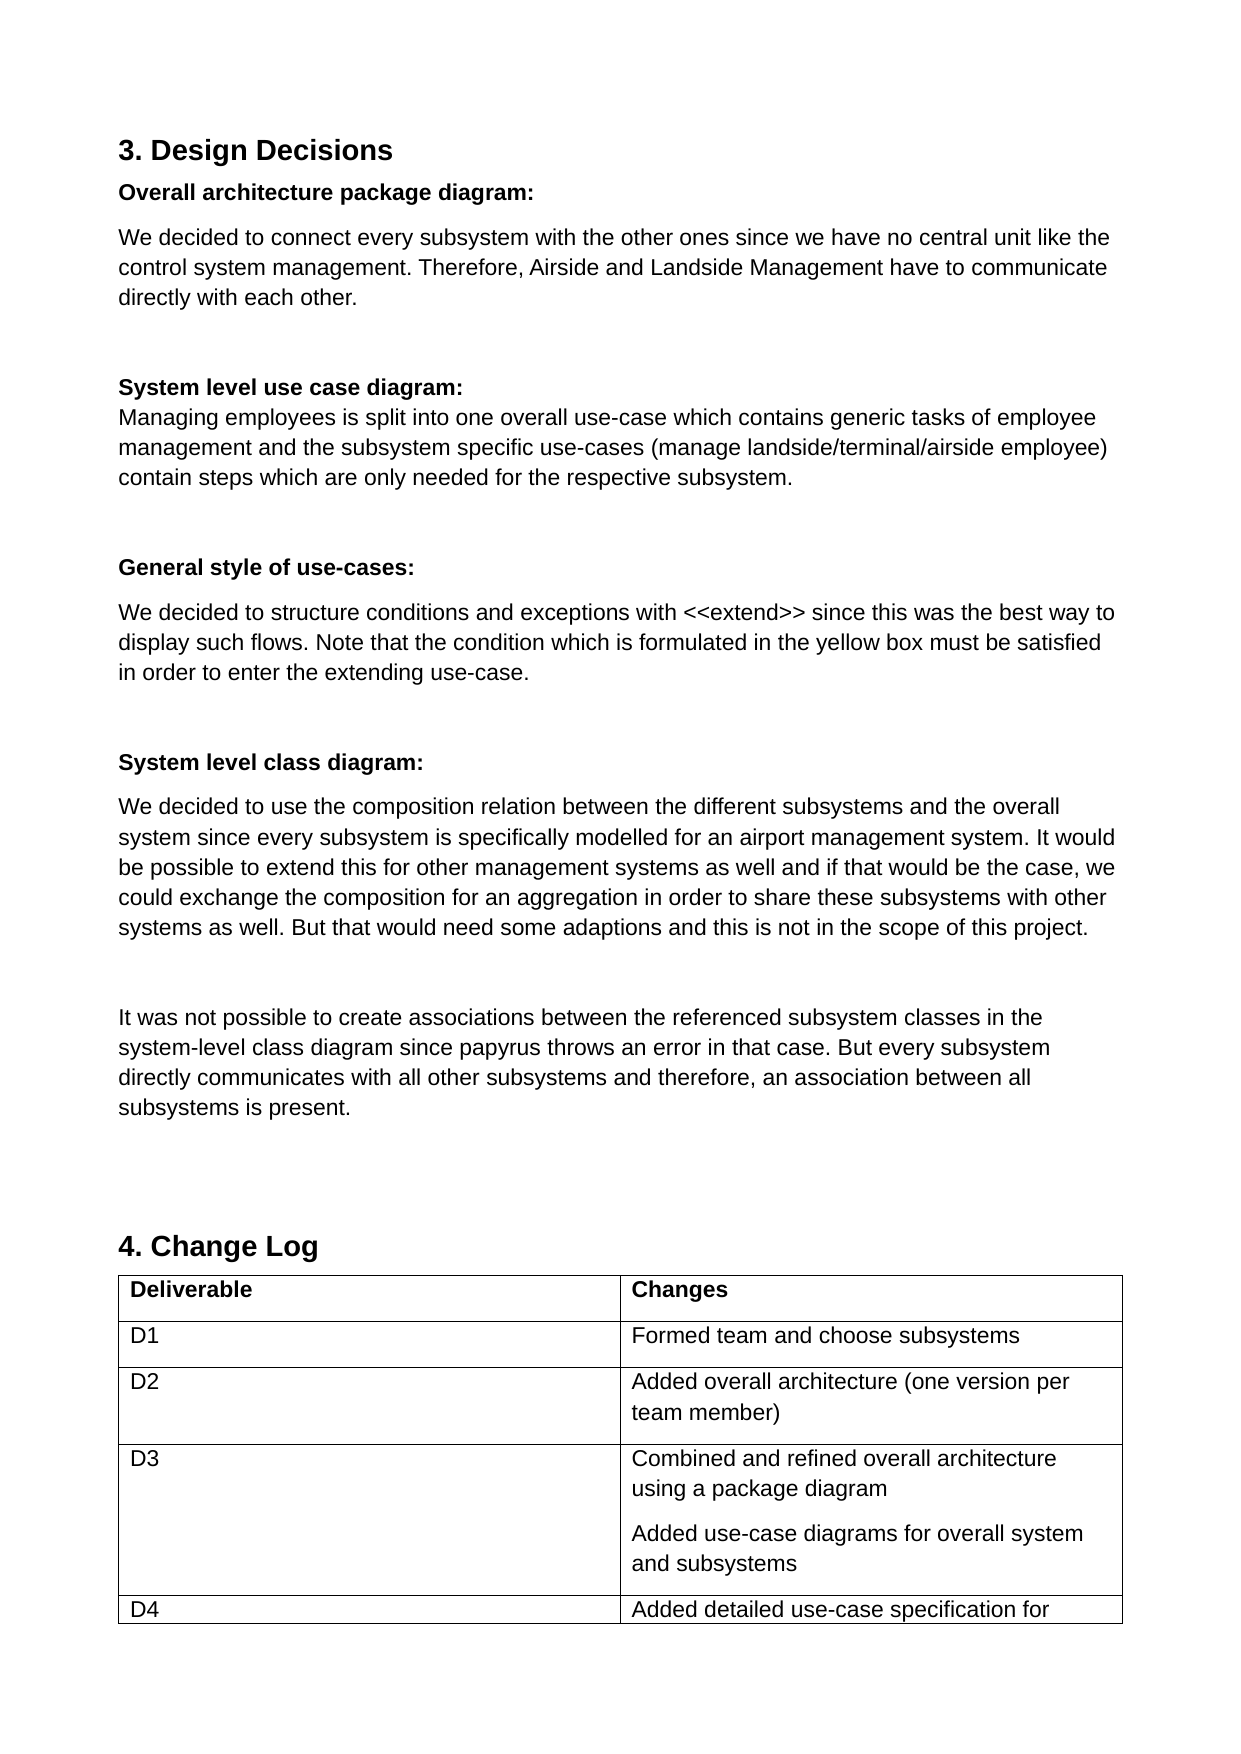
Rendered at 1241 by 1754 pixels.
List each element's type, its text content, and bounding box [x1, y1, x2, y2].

table_cell Combined and refined overall architecture using a package diagram Added use-case diagrams for overall system and subsystems [621, 1445, 1122, 1595]
table_cell D3 [119, 1445, 620, 1595]
text We decided to connect every subsystem with the other ones since we have no central unit like the control system management. Therefore, Airside and Landside Management have to communicate directly with each other. [118, 223, 1122, 310]
text System level class diagram: [118, 748, 1122, 775]
table_header Changes [621, 1276, 1122, 1321]
table_cell D2 [119, 1368, 620, 1444]
table_cell Formed team and choose subsystems [621, 1322, 1122, 1367]
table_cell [621, 1596, 1122, 1623]
text We decided to use the composition relation between the different subsystems and the overall system since every subsystem is specifically modelled for an airport management system. It would be possible to extend this for other management systems as well and if that would be the case, we could exchange the composition for an aggregation in order to share these subsystems with other systems as well. But that would need some adaptions and this is not in the scope of this project. [118, 793, 1122, 941]
text System level use case diagram: Managing employees is split into one overall use-case which contains generic tasks of employee management and the subsystem specific use-cases (manage landside/terminal/airside employee) contain steps which are only needed for the respective subsystem. [118, 373, 1122, 491]
text It was not possible to create associations between the referenced subsystem classes in the system-level class diagram since papyrus throws an error in that case. But every subsystem directly communicates with all other subsystems and therefore, an association between all subsystems is present. [118, 1004, 1122, 1121]
text We decided to structure conditions and exceptions with <<extend>> since this was the best way to display such flows. Note that the condition which is formulated in the yellow box must be satisfied in order to enter the extending use-case. [118, 598, 1122, 685]
subtitle 3. Design Decisions [118, 133, 1122, 166]
table_cell D1 [119, 1322, 620, 1367]
table_cell Added overall architecture (one version per team member) [621, 1368, 1122, 1444]
table_header Deliverable [119, 1276, 620, 1321]
text General style of use-cases: [118, 554, 1122, 580]
subtitle 4. Change Log [118, 1229, 1122, 1262]
table_cell D4 [119, 1596, 620, 1623]
text Overall architecture package diagram: [118, 179, 1122, 205]
